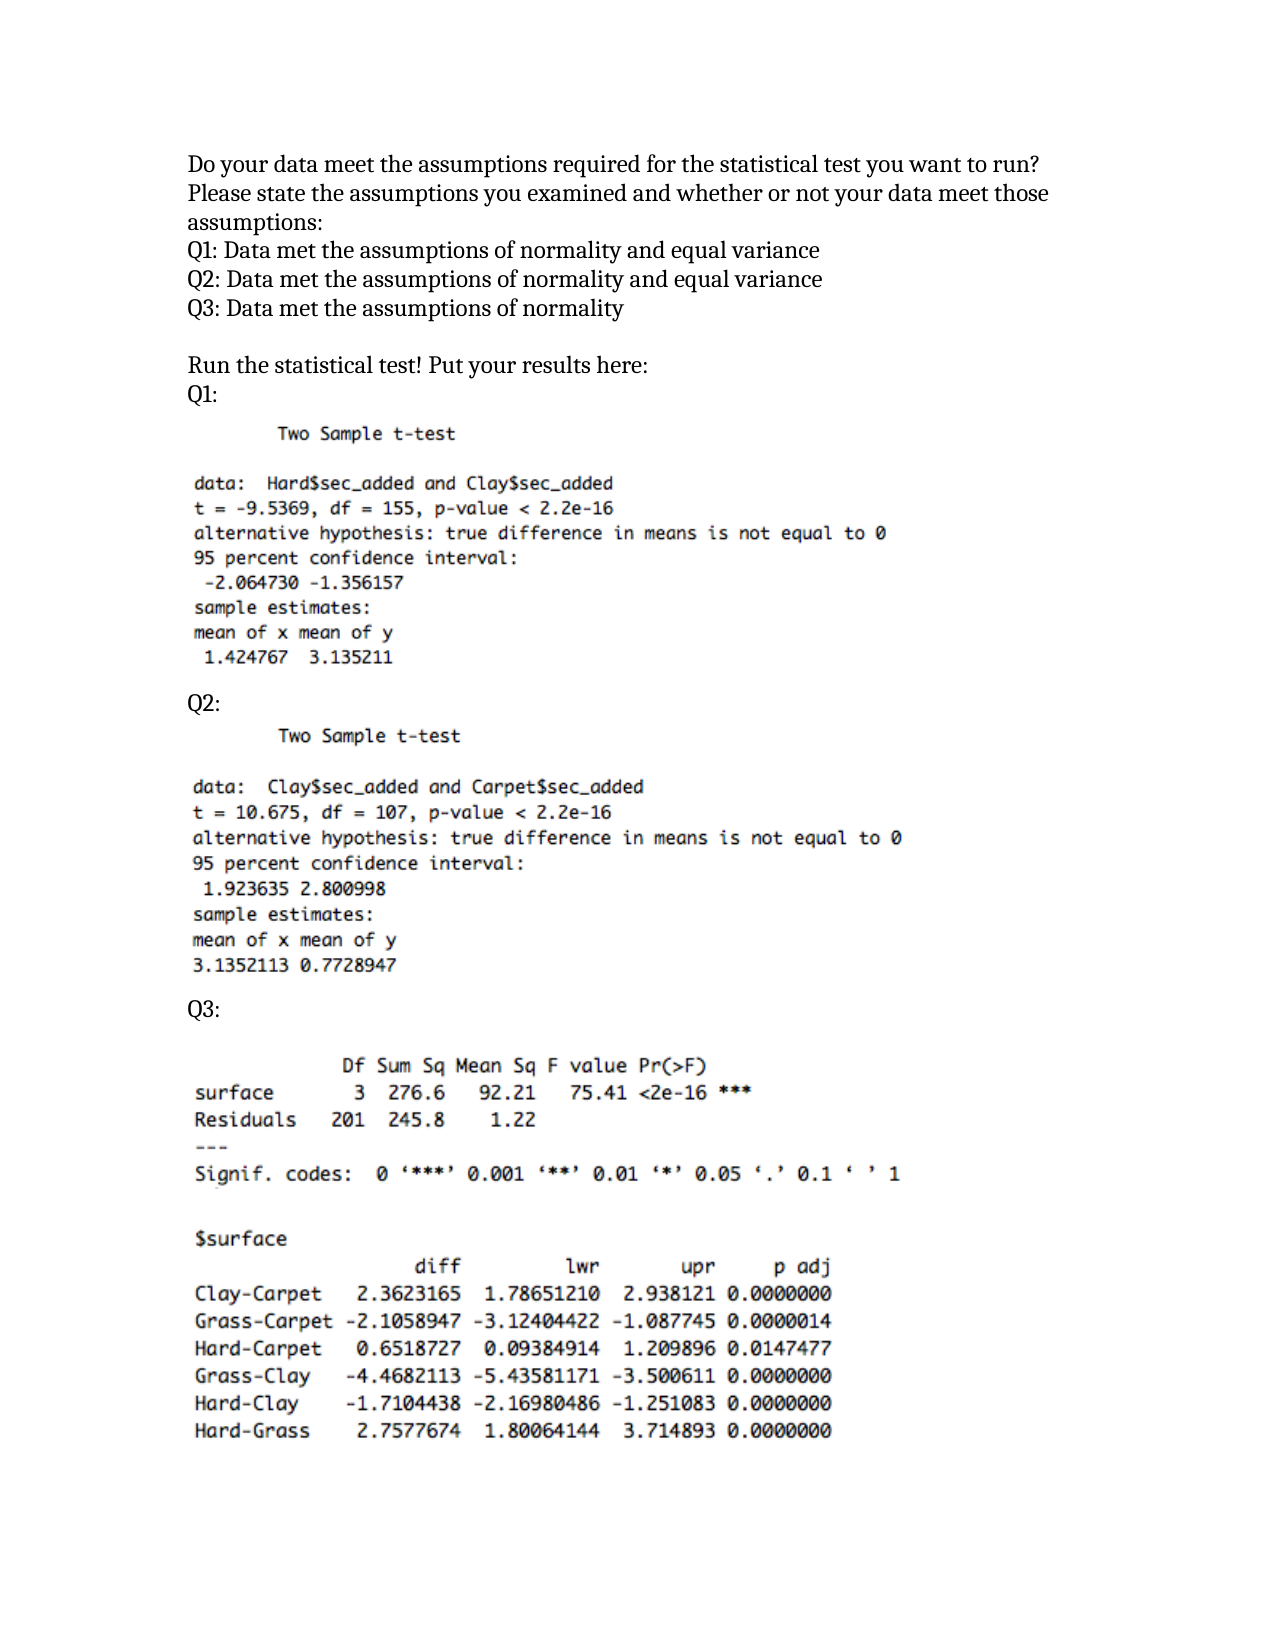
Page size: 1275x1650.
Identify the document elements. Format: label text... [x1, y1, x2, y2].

text Q2: Data met the assumptions of normality and equal variance [187, 265, 1087, 294]
text Do your data meet the assumptions required for the statistical test you want to run? Please state the assumptions you examined and whether or not your data meet those assumptions: [187, 150, 1087, 236]
picture [187, 408, 947, 690]
picture [187, 1052, 984, 1189]
picture [187, 1217, 853, 1446]
text Q1: Data met the assumptions of normality and equal variance [187, 236, 1087, 265]
text Q2: [187, 689, 1087, 718]
text Q3: Data met the assumptions of normality [187, 294, 1087, 322]
text Q1: [187, 380, 1087, 409]
text Q3: [187, 995, 1087, 1024]
text Run the statistical test! Put your results here: [187, 351, 1087, 380]
picture [187, 718, 1003, 996]
